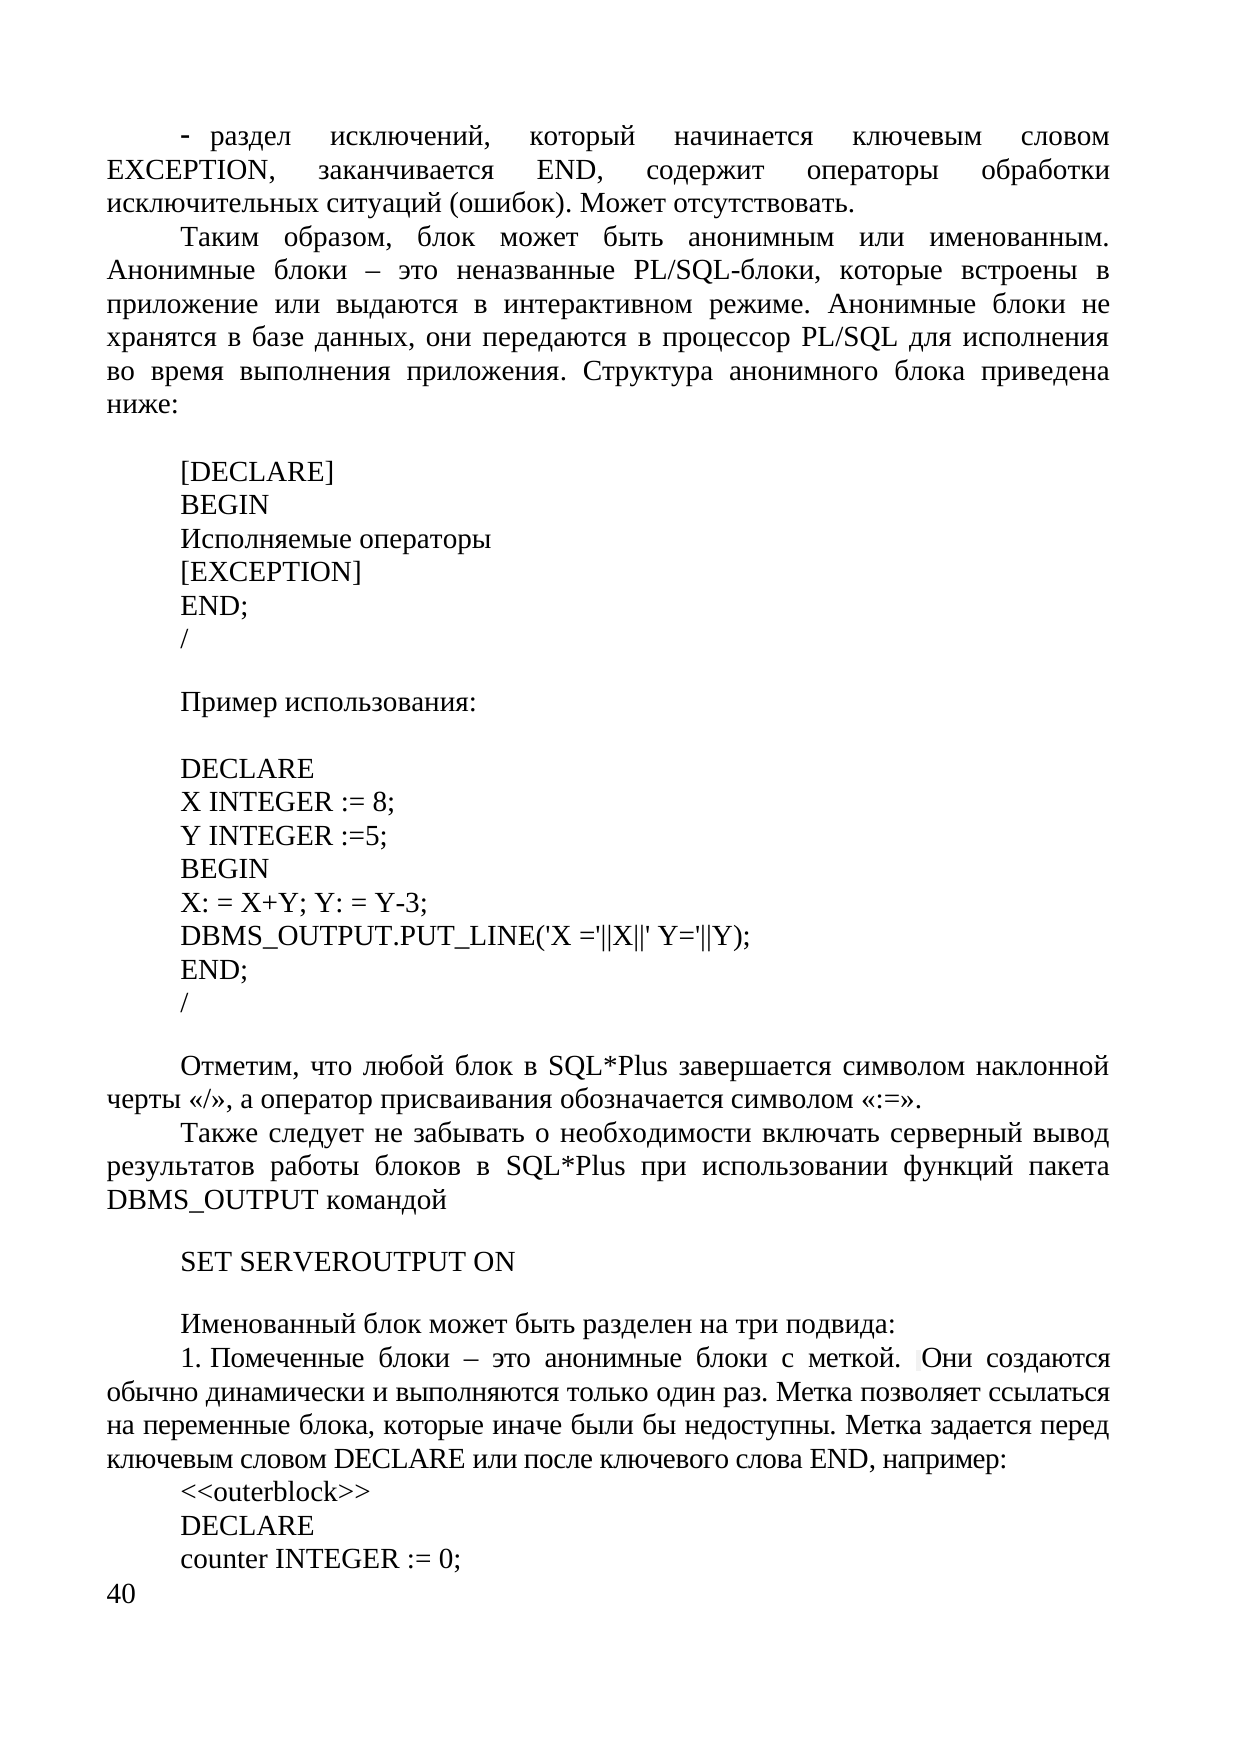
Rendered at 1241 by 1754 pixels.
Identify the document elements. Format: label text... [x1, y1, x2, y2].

text / [106, 986, 1110, 1019]
text Y INTEGER :=5; [106, 818, 1110, 851]
text counter INTEGER := 0; [106, 1541, 1110, 1575]
text Также следует не забывать о необходимости включать серверный вывод результатов работы блоков в SQL*Plus при использовании функций пакета DBMS_OUTPUT командой [106, 1115, 1110, 1216]
text [DECLARE] [106, 454, 1110, 487]
text <<outerblock>> [106, 1474, 1110, 1508]
text X: = X+Y; Y: = Y-3; [106, 885, 1110, 918]
text Именованный блок может быть разделен на три подвида: [106, 1307, 1110, 1340]
text SET SERVEROUTPUT ON [106, 1244, 1110, 1278]
text Пример использования: [106, 684, 1110, 717]
text [EXCEPTION] [106, 554, 1110, 588]
text Исполняемые операторы [106, 521, 1110, 554]
text DECLARE [106, 751, 1110, 784]
list Помеченные блоки – это анонимные блоки с меткой. Они создаются обычно динамически и выполняются только один раз. Метка позволяет ссылаться на переменные блока, которые иначе были бы недоступны. Метка задается перед ключевым словом DECLARE или после ключевого слова END, например: [106, 1340, 1110, 1474]
text Таким образом, блок может быть анонимным или именованным. Анонимные блоки – это неназванные PL/SQL-блоки, которые встроены в приложение или выдаются в интерактивном режиме. Анонимные блоки не хранятся в базе данных, они передаются в процессор PL/SQL для исполнения во время выполнения приложения. Структура анонимного блока приведена ниже: [106, 219, 1110, 420]
text DECLARE [106, 1508, 1110, 1541]
text Отметим, что любой блок в SQL*Plus завершается символом наклонной черты «/», а оператор присваивания обозначается символом «:=». [106, 1048, 1110, 1115]
text BEGIN [106, 851, 1110, 885]
text END; [106, 588, 1110, 621]
text / [106, 621, 1110, 655]
list раздел исключений, который начинается ключевым словом exception, заканчивается END, содержит операторы обработки исключительных ситуаций (ошибок). Может отсутствовать. [106, 118, 1110, 219]
text X INTEGER := 8; [106, 784, 1110, 818]
text END; [106, 952, 1110, 986]
text DBMS_OUTPUT.PUT_LINE('X ='||X||' Y='||Y); [106, 918, 1110, 952]
text BEGIN [106, 487, 1110, 521]
